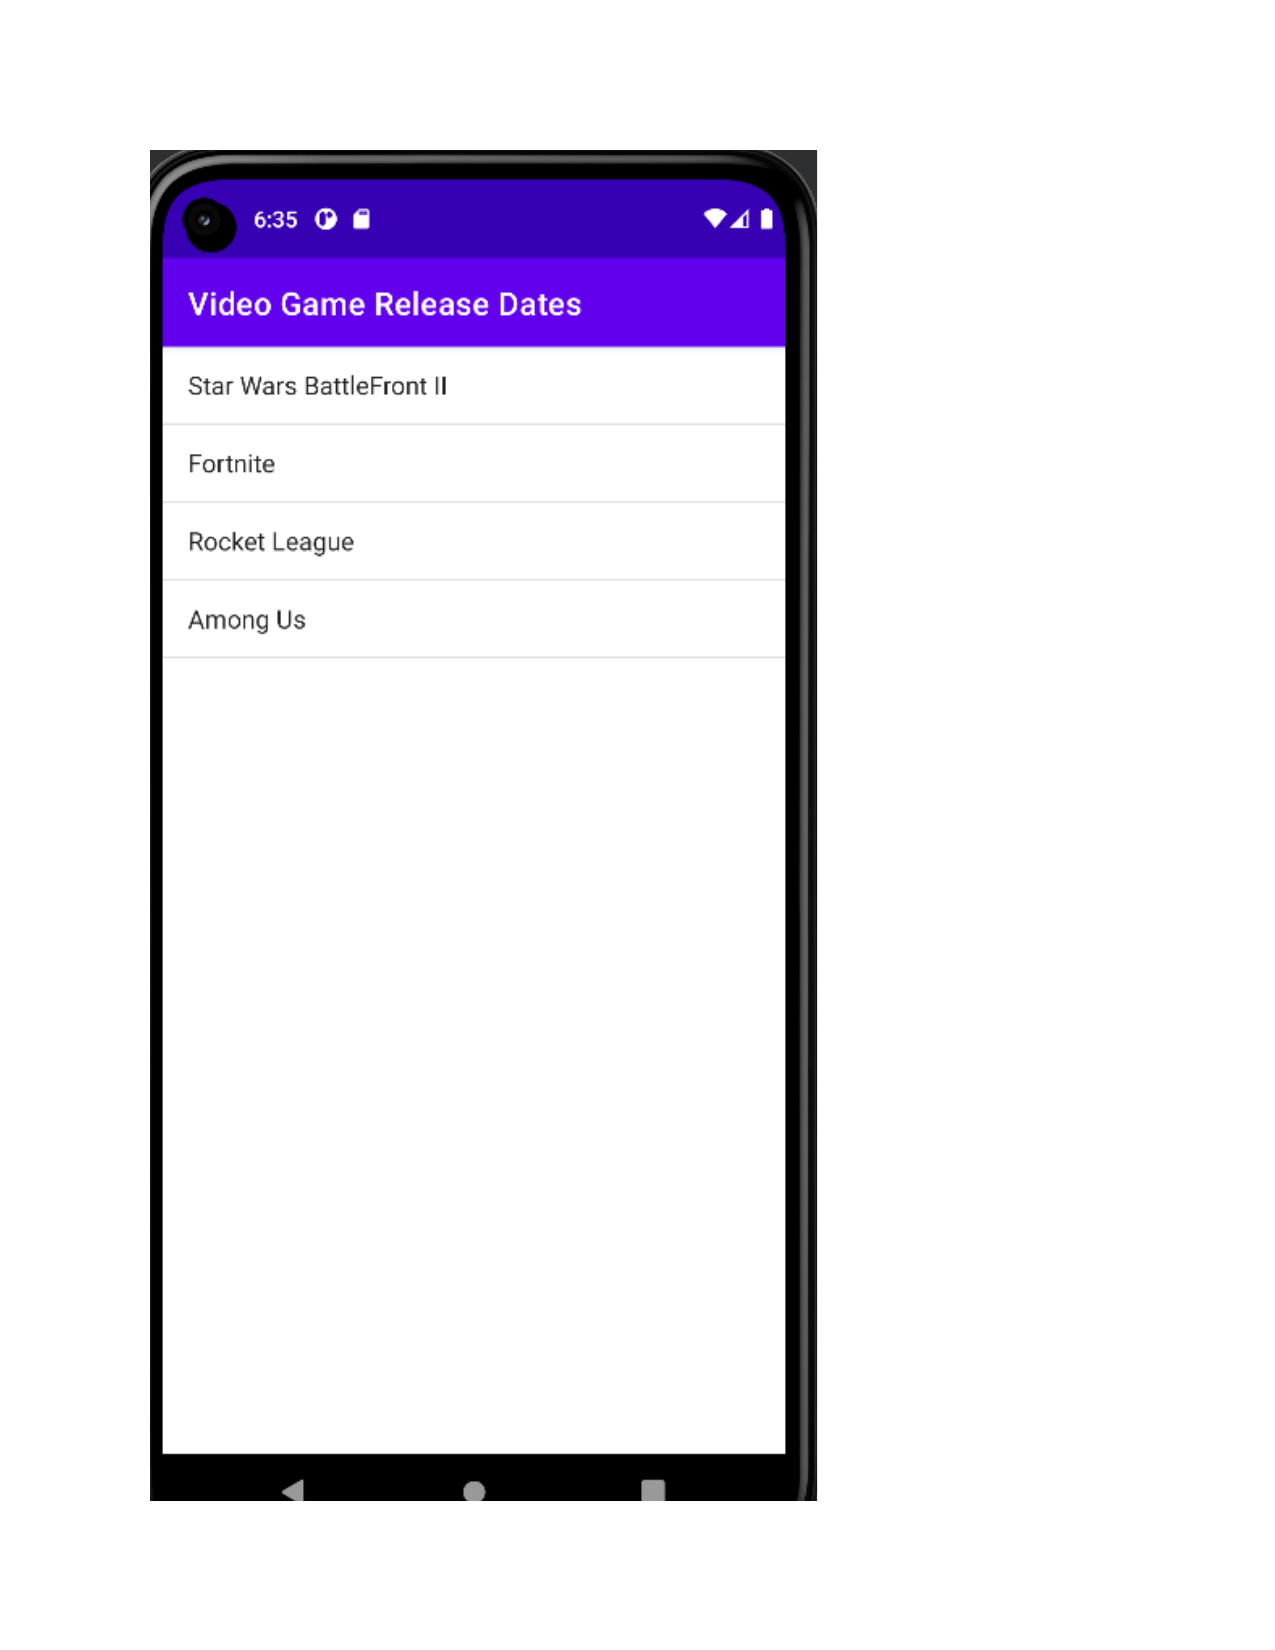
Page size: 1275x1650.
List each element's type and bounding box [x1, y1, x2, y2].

picture [150, 150, 818, 1501]
